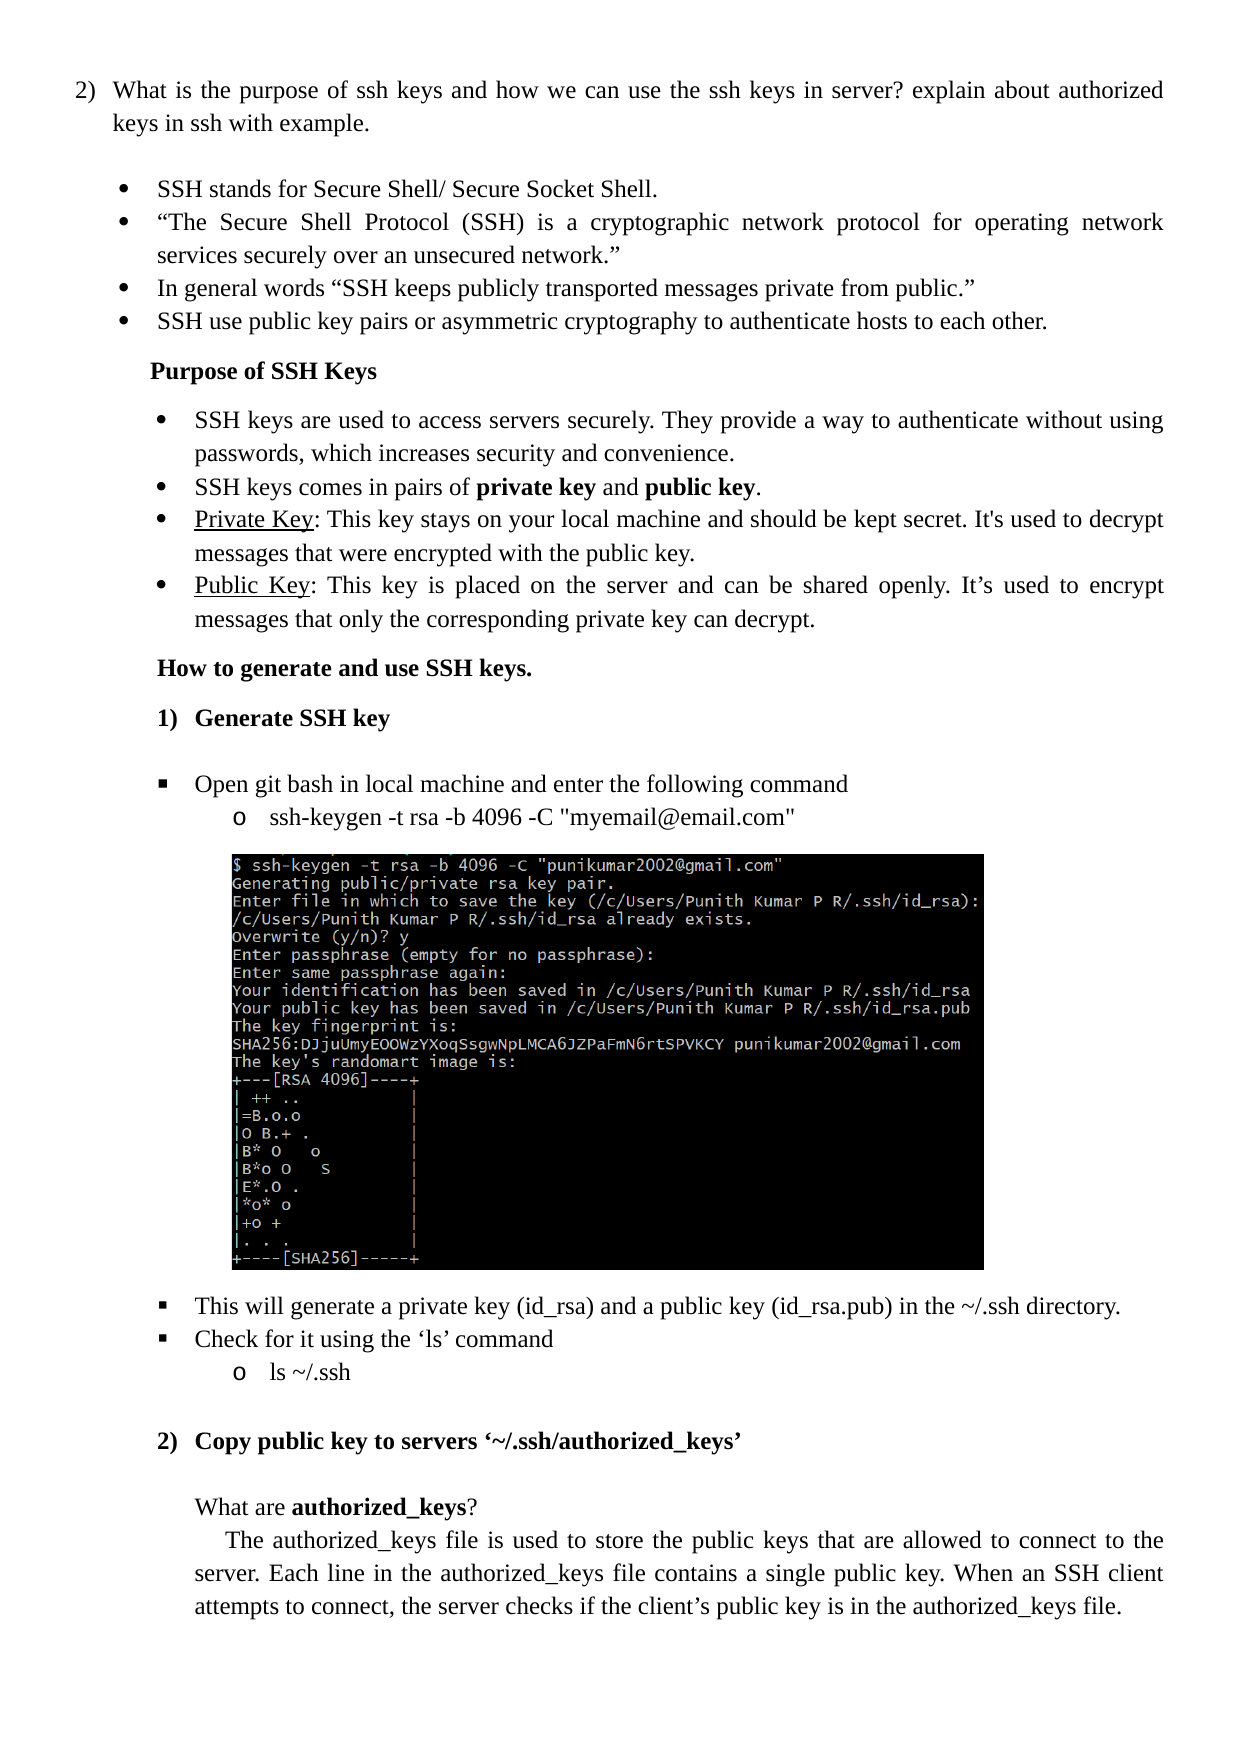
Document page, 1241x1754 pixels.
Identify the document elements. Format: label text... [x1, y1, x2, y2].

list ssh-keygen -t rsa -b 4096 -C "myemail@email.com" [232, 802, 1165, 833]
list What is the purpose of ssh keys and how we can use the ssh keys in server? explain about authorized keys in ssh with example. [75, 75, 1165, 137]
list In general words “SSH keeps publicly transported messages private from public.” [119, 273, 1165, 302]
list Public Key: This key is placed on the server and can be shared openly. It’s used to encrypt messages that only the corresponding private key can decrypt. [157, 571, 1165, 632]
list Generate SSH key [157, 703, 1165, 732]
list ls ~/.ssh [232, 1357, 1165, 1388]
text Purpose of SSH Keys [119, 356, 1165, 384]
picture [231, 854, 984, 1270]
list “The Secure Shell Protocol (SSH) is a cryptographic network protocol for operating network services securely over an unsecured network.” [119, 207, 1165, 269]
list Check for it using the ‘ls’ command [157, 1324, 1165, 1353]
list SSH use public key pairs or asymmetric cryptography to authenticate hosts to each other. [119, 306, 1165, 335]
list Open git bash in local machine and enter the following command [157, 769, 1165, 798]
list SSH keys comes in pairs of private key and public key. [157, 472, 1165, 500]
list Copy public key to servers ‘~/.ssh/authorized_keys’ [157, 1426, 1165, 1454]
list What are authorized_keys? [194, 1492, 1165, 1521]
list This will generate a private key (id_rsa) and a public key (id_rsa.pub) in the ~/.ssh directory. [157, 1291, 1165, 1320]
list Private Key: This key stays on your local machine and should be kept secret. It's used to decrypt messages that were encrypted with the public key. [157, 504, 1165, 566]
list SSH stands for Secure Shell/ Secure Socket Shell. [119, 174, 1165, 203]
list The authorized_keys file is used to store the public keys that are allowed to connect to the server. Each line in the authorized_keys file contains a single public key. When an SSH client attempts to connect, the server checks if the client’s public key is in the authorized_keys file. [194, 1525, 1165, 1620]
list SSH keys are used to access servers securely. They provide a way to authenticate without using passwords, which increases security and convenience. [157, 406, 1165, 467]
text How to generate and use SSH keys. [157, 653, 1165, 682]
